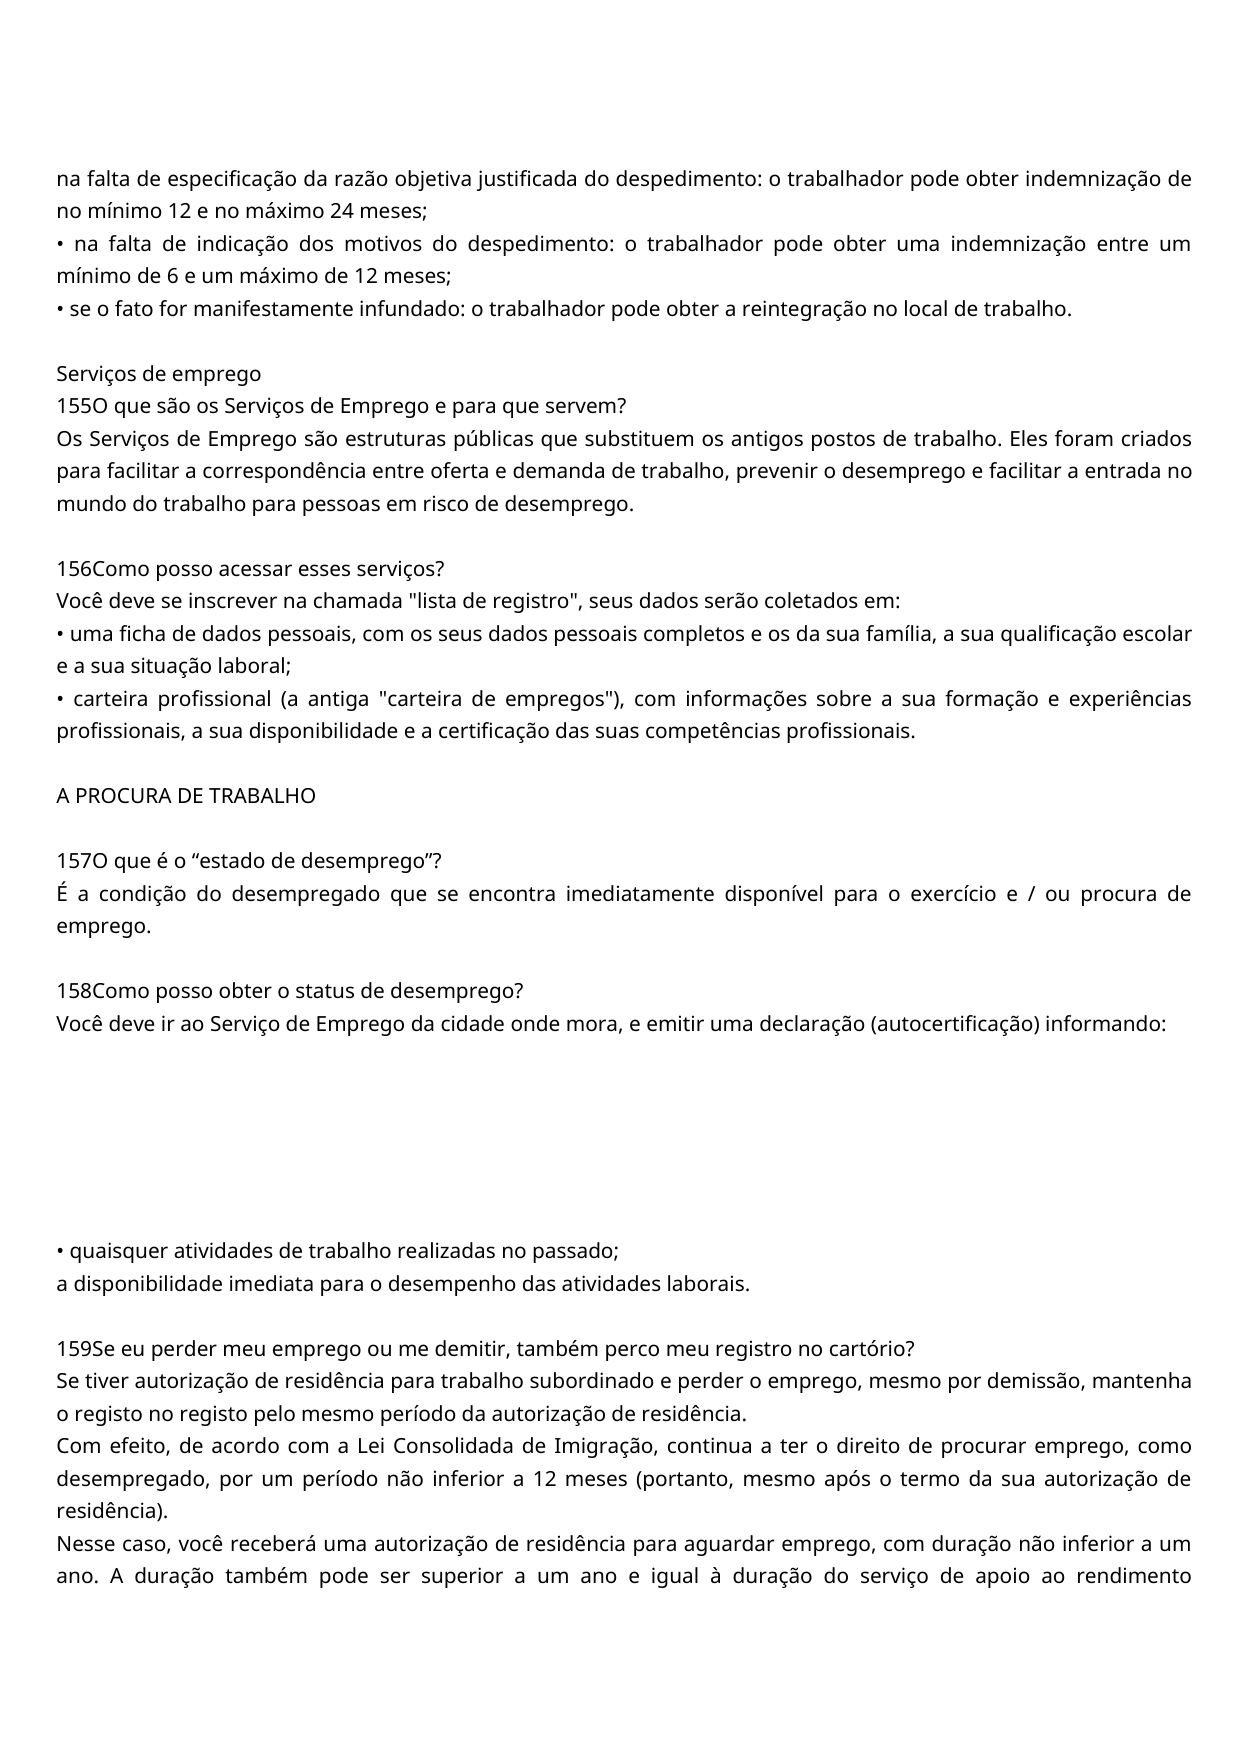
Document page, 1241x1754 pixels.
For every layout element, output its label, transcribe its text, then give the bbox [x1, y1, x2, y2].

text É a condição do desempregado que se encontra imediatamente disponível para o exercício e / ou procura de emprego. [56, 877, 1194, 942]
text • quaisquer atividades de trabalho realizadas no passado; [56, 1234, 1194, 1267]
text A PROCURA DE TRABALHO [56, 779, 1194, 812]
text Os Serviços de Emprego são estruturas públicas que substituem os antigos postos de trabalho. Eles foram criados para facilitar a correspondência entre oferta e demanda de trabalho, prevenir o desemprego e facilitar a entrada no mundo do trabalho para pessoas em risco de desemprego. [56, 422, 1194, 519]
text 156Como posso acessar esses serviços? [56, 552, 1194, 584]
text • uma ficha de dados pessoais, com os seus dados pessoais completos e os da sua família, a sua qualificação escolar e a sua situação laboral; [56, 617, 1194, 682]
text Com efeito, de acordo com a Lei Consolidada de Imigração, continua a ter o direito de procurar emprego, como desempregado, por um período não inferior a 12 meses (portanto, mesmo após o termo da sua autorização de residência). [56, 1429, 1194, 1527]
text 159Se eu perder meu emprego ou me demitir, também perco meu registro no cartório? [56, 1332, 1194, 1364]
text Serviços de emprego [56, 357, 1194, 389]
text a disponibilidade imediata para o desempenho das atividades laborais. [56, 1267, 1194, 1299]
text Você deve se inscrever na chamada "lista de registro", seus dados serão coletados em: [56, 584, 1194, 617]
text • carteira profissional (a antiga "carteira de empregos"), com informações sobre a sua formação e experiências profissionais, a sua disponibilidade e a certificação das suas competências profissionais. [56, 682, 1194, 747]
text • na falta de indicação dos motivos do despedimento: o trabalhador pode obter uma indemnização entre um mínimo de 6 e um máximo de 12 meses; [56, 227, 1194, 292]
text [56, 1527, 1194, 1592]
text 155O que são os Serviços de Emprego e para que servem? [56, 389, 1194, 422]
text 157O que é o “estado de desemprego”? [56, 844, 1194, 877]
text na falta de especificação da razão objetiva justificada do despedimento: o trabalhador pode obter indemnização de no mínimo 12 e no máximo 24 meses; [56, 162, 1194, 227]
text • se o fato for manifestamente infundado: o trabalhador pode obter a reintegração no local de trabalho. [56, 292, 1194, 324]
text 158Como posso obter o status de desemprego? [56, 974, 1194, 1007]
text Se tiver autorização de residência para trabalho subordinado e perder o emprego, mesmo por demissão, mantenha o registo no registo pelo mesmo período da autorização de residência. [56, 1364, 1194, 1429]
text Você deve ir ao Serviço de Emprego da cidade onde mora, e emitir uma declaração (autocertificação) informando: [56, 1007, 1194, 1039]
